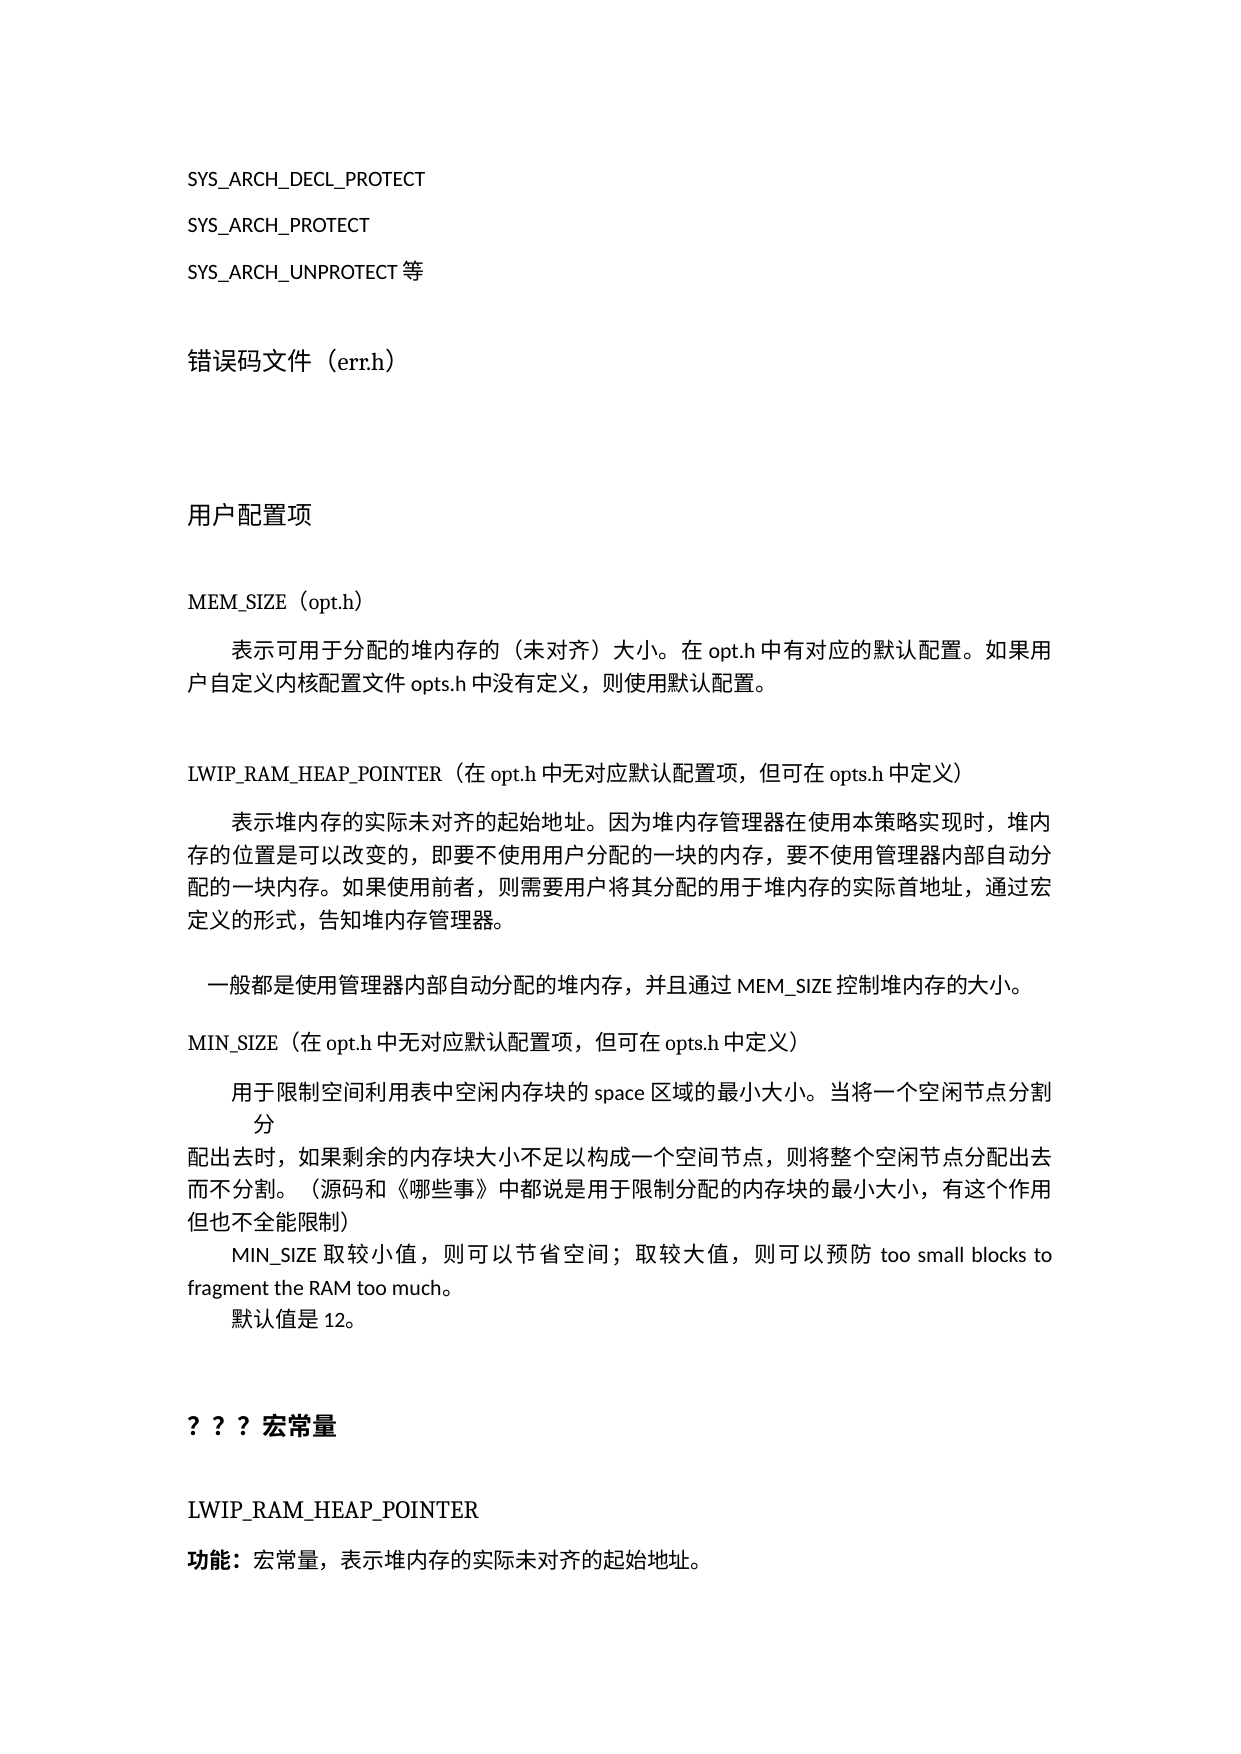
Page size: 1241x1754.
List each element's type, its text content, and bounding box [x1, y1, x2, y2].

text 配出去时，如果剩余的内存块大小不足以构成一个空间节点，则将整个空闲节点分配出去，而不分割。（源码和《哪些事》中都说是用于限制分配的内存块的最小大小，有这个作用，但也不全能限制） [187, 1139, 1053, 1237]
subtitle 错误码文件（err.h） [187, 327, 1053, 392]
text SYS_ARCH_UNPROTECT等 [187, 254, 1053, 286]
text 一般都是使用管理器内部自动分配的堆内存，并且通过MEM_SIZE控制堆内存的大小。 [187, 967, 1053, 1000]
text 表示可用于分配的堆内存的（未对齐）大小。在opt.h中有对应的默认配置。如果用户自定义内核配置文件opts.h中没有定义，则使用默认配置。 [187, 633, 1053, 698]
subtitle MEM_SIZE（opt.h） [187, 583, 1053, 616]
subtitle LWIP_RAM_HEAP_POINTER（在opt.h中无对应默认配置项，但可在opts.h中定义） [187, 755, 1053, 788]
text 功能：宏常量，表示堆内存的实际未对齐的起始地址。 [187, 1542, 1053, 1575]
text SYS_ARCH_DECL_PROTECT [187, 162, 1053, 194]
text 用于限制空间利用表中空闲内存块的space区域的最小大小。当将一个空闲节点分割分 [231, 1074, 1053, 1139]
text 默认值是12。 [187, 1302, 1053, 1334]
subtitle LWIP_RAM_HEAP_POINTER [187, 1494, 1053, 1526]
text 表示堆内存的实际未对齐的起始地址。因为堆内存管理器在使用本策略实现时，堆内存的位置是可以改变的，即要不使用用户分配的一块的内存，要不使用管理器内部自动分配的一块内存。如果使用前者，则需要用户将其分配的用于堆内存的实际首地址，通过宏定义的形式，告知堆内存管理器。 [187, 805, 1053, 935]
text MIN_SIZE取较小值，则可以节省空间；取较大值，则可以预防too small blocks to fragment the RAM too much。 [187, 1237, 1053, 1302]
text SYS_ARCH_PROTECT [187, 208, 1053, 240]
subtitle MIN_SIZE（在opt.h中无对应默认配置项，但可在opts.h中定义） [187, 1025, 1053, 1057]
subtitle ？？？宏常量 [187, 1392, 1053, 1457]
subtitle 用户配置项 [187, 481, 1053, 546]
